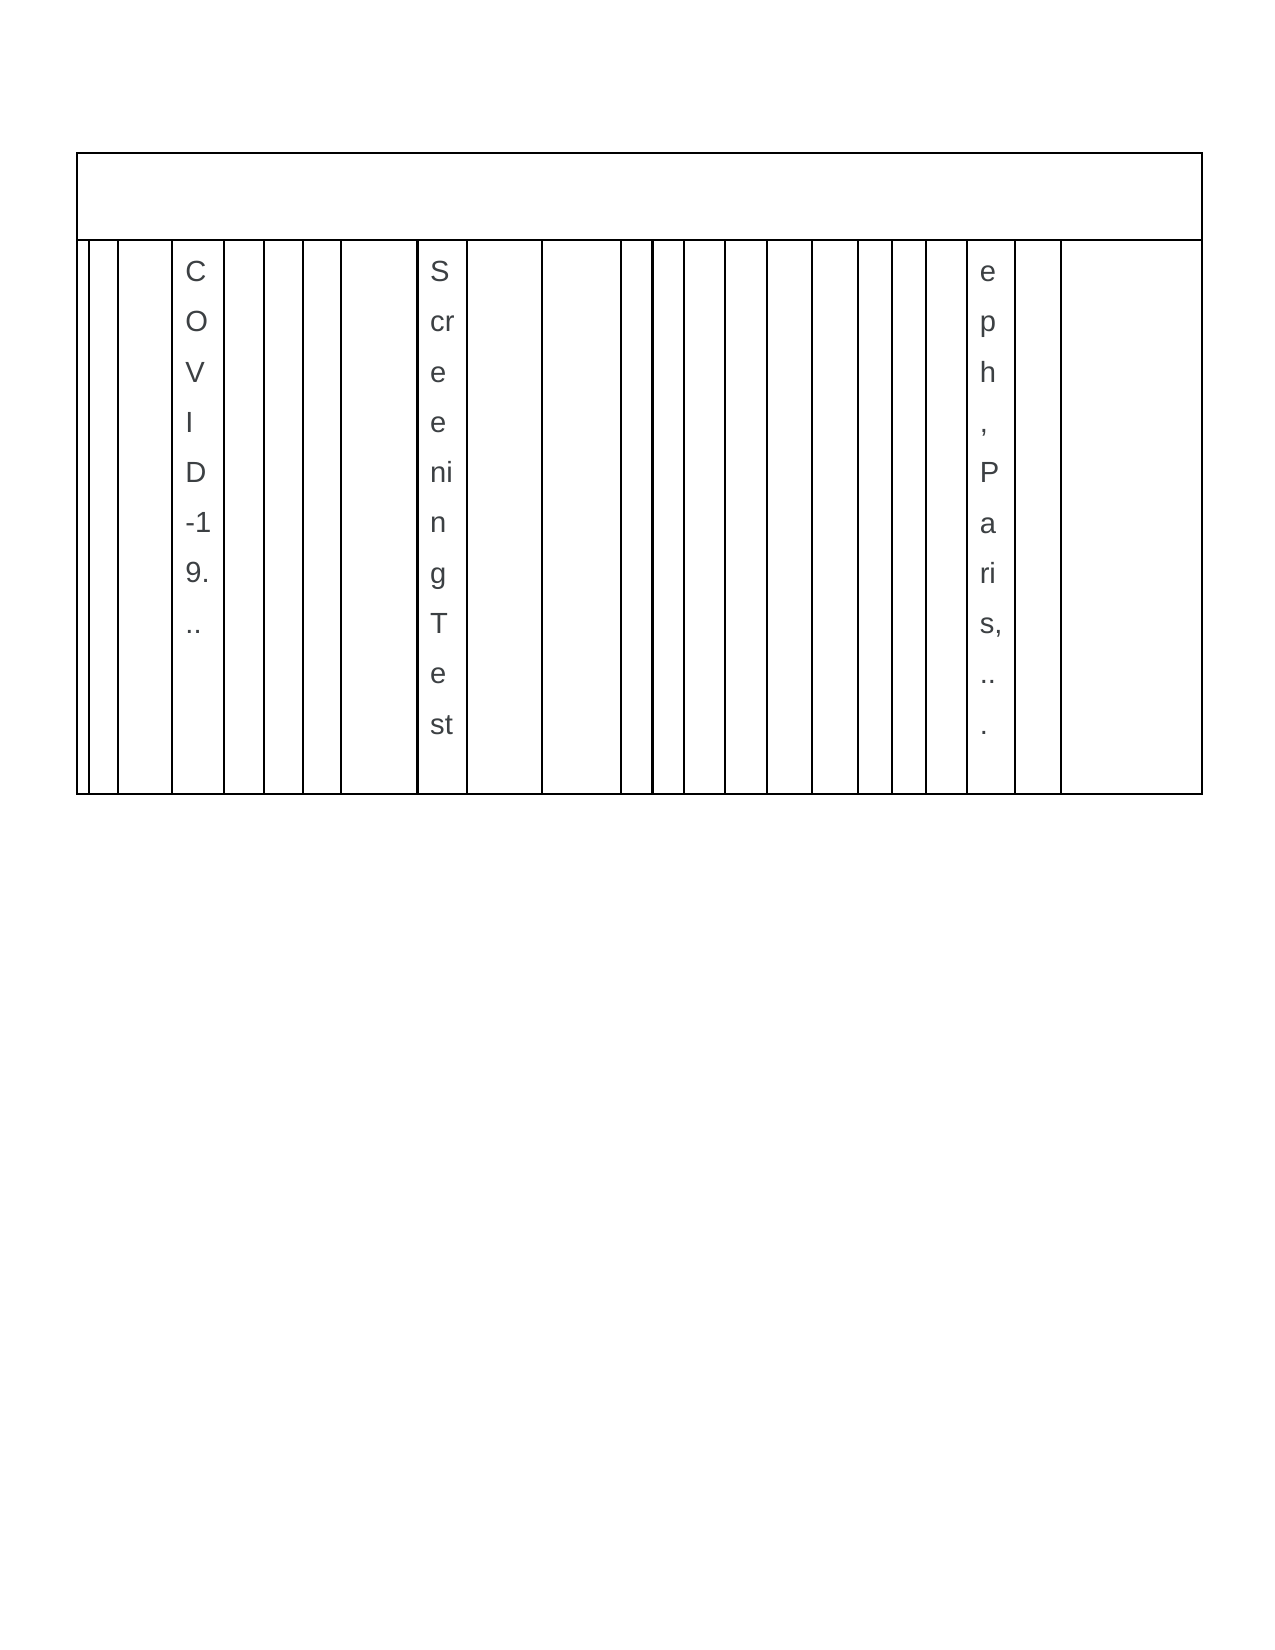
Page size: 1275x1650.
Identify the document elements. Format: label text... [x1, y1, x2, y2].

table_cell [119, 241, 171, 793]
table_cell [726, 241, 766, 793]
table_header [78, 154, 1201, 239]
table_cell [543, 241, 620, 793]
table_cell [893, 241, 925, 793]
table_cell [265, 241, 302, 793]
table_cell [468, 241, 541, 793]
table_cell [927, 241, 966, 793]
table_cell [1062, 241, 1201, 793]
table_cell [1016, 241, 1060, 793]
table_cell e p h , P a ri s, .. . [968, 241, 1014, 793]
table_cell [304, 241, 340, 793]
table_cell [90, 241, 117, 793]
table_cell [768, 241, 811, 793]
table_cell [685, 241, 724, 793]
table_cell C O V I D -1 9. .. [173, 241, 223, 793]
table_cell [342, 241, 416, 793]
table_cell [225, 241, 263, 793]
table_cell [813, 241, 857, 793]
table_cell [622, 241, 651, 793]
table_cell [654, 241, 683, 793]
table_cell [859, 241, 891, 793]
table_cell S cr e e ni n g T e st [419, 241, 466, 793]
table_cell [78, 241, 88, 793]
